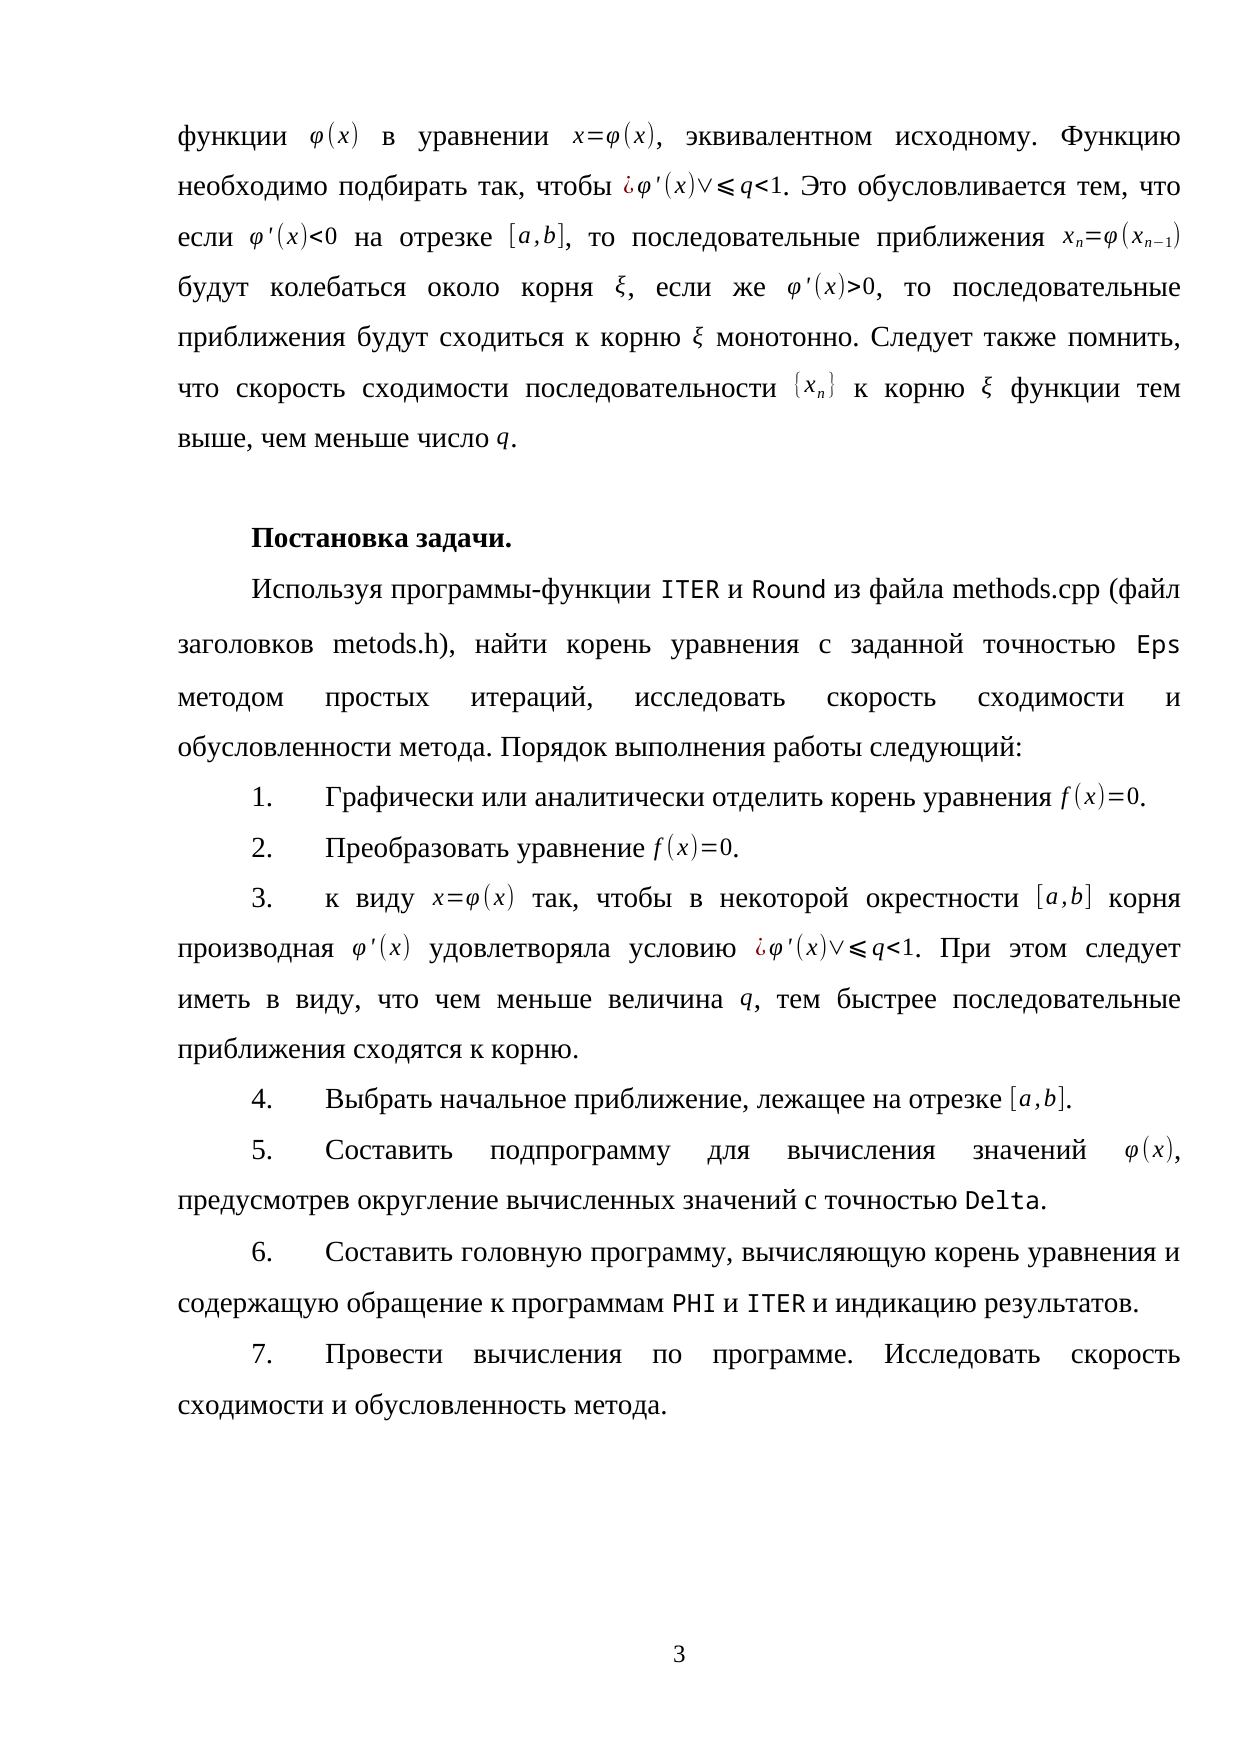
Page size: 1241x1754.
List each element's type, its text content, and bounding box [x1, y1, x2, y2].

list Выбрать начальное приближение, лежащее на отрезке . [177, 1081, 1181, 1115]
text Постановка задачи. [177, 521, 1181, 554]
list Провести вычисления по программе. Исследовать скорость сходимости и обусловленность метода. [177, 1337, 1181, 1420]
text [177, 118, 1181, 453]
list Графически или аналитически отделить корень уравнения . [177, 779, 1181, 813]
text Используя программы-функции ITER и Round из файла methods.cpp (файл заголовков metods.h), найти корень уравнения с заданной точностью Eps методом простых итераций, исследовать скорость сходимости и обусловленности метода. Порядок выполнения работы следующий: [177, 571, 1181, 763]
list Составить подпрограмму для вычисления значений , предусмотрев округление вычисленных значений с точностью Delta. [177, 1132, 1181, 1217]
list Составить головную программу, вычисляющую корень уравнения и содержащую обращение к программам PHI и ITER и индикацию результатов. [177, 1234, 1181, 1319]
list Преобразовать уравнение . [177, 830, 1181, 863]
list к виду так, чтобы в некоторой окрестности корня производная удовлетворяла условию . При этом следует иметь в виду, что чем меньше величина , тем быстрее последовательные приближения сходятся к корню. [177, 880, 1181, 1065]
